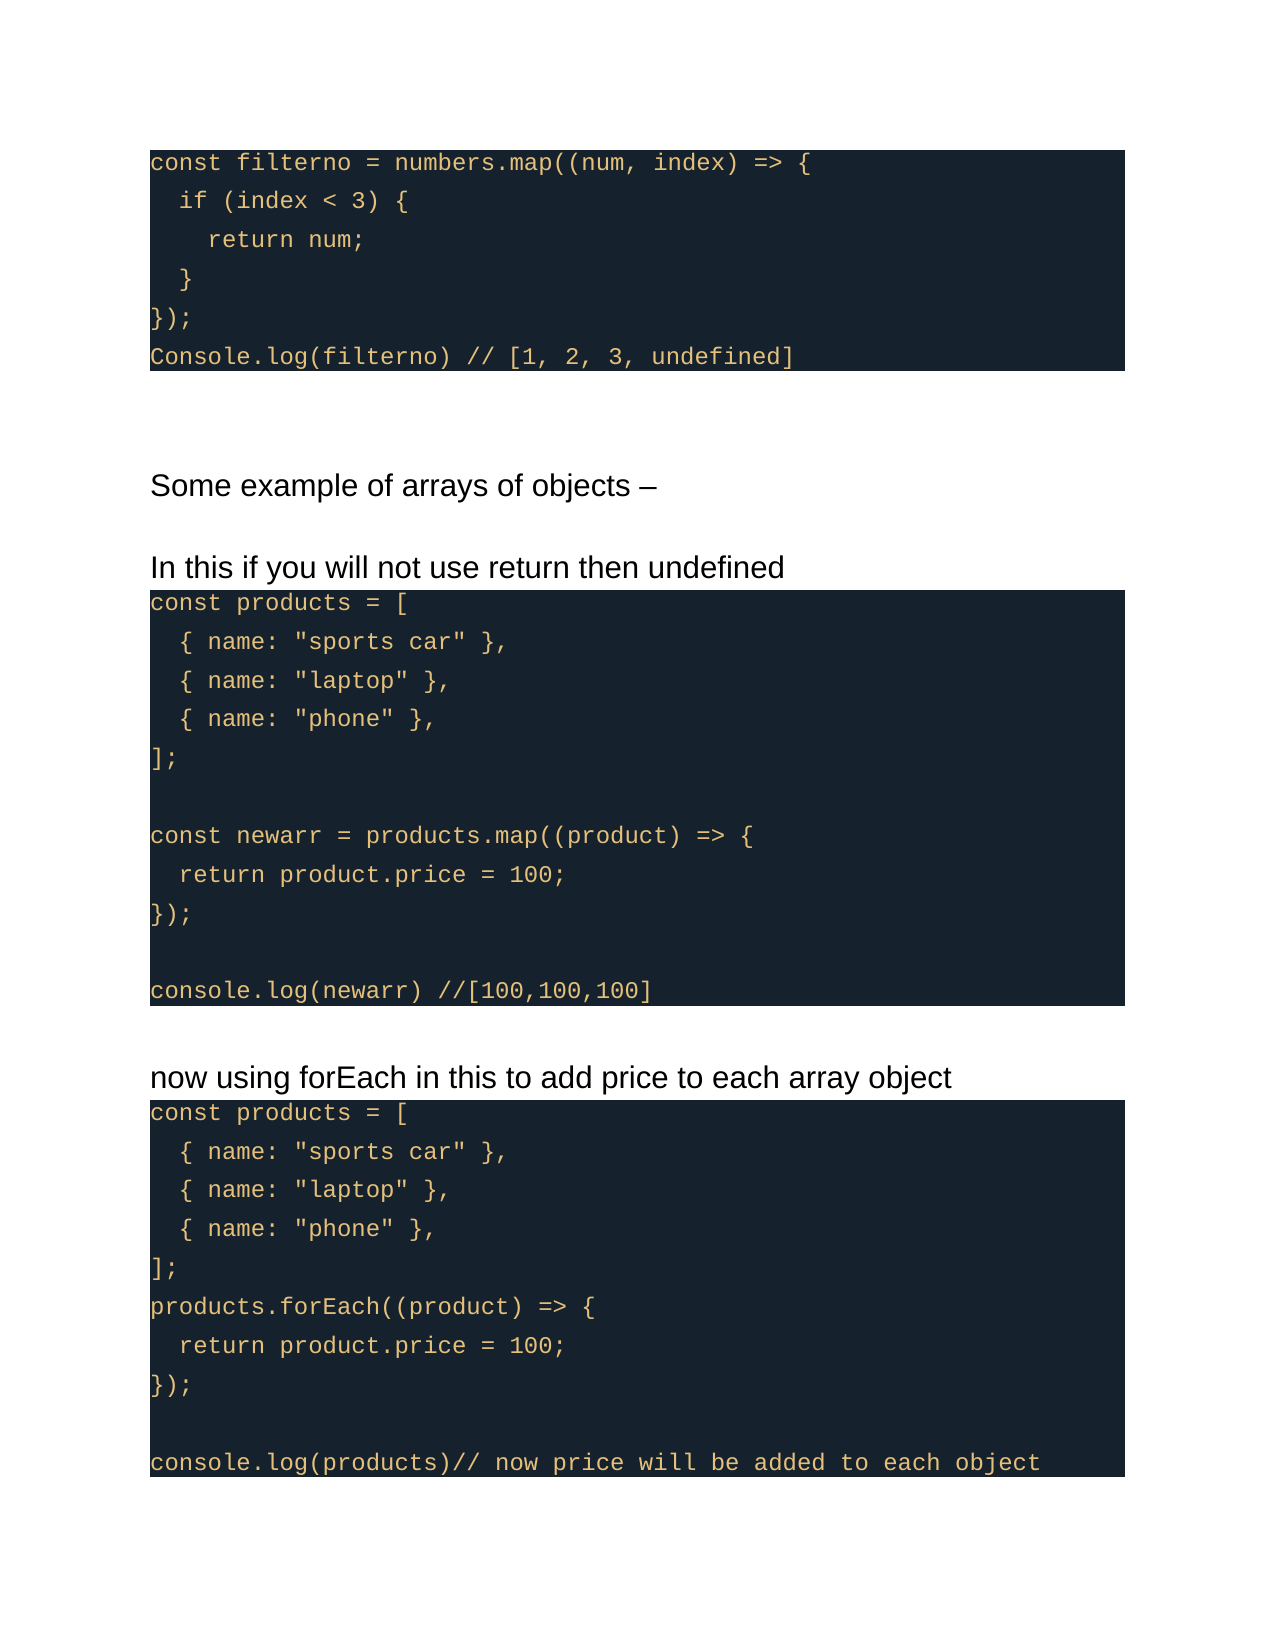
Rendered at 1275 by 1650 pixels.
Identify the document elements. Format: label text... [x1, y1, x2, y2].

text { name: "laptop" }, [150, 1178, 1125, 1205]
text console.log(products)// now price will be added to each object [150, 1450, 1125, 1477]
text { name: "sports car" }, [150, 629, 1125, 656]
text if (index < 3) { [150, 189, 1125, 216]
text const products = [ [150, 1100, 1125, 1127]
text const newarr = products.map((product) => { [150, 823, 1125, 851]
text const products = [ [150, 590, 1125, 617]
text { name: "sports car" }, [150, 1139, 1125, 1166]
text return num; [150, 228, 1125, 255]
text ]; [150, 746, 1125, 773]
text }); [150, 1372, 1125, 1399]
text In this if you will not use return then undefined [150, 549, 1125, 585]
text { name: "phone" }, [150, 1217, 1125, 1244]
text console.log(newarr) //[100,100,100] [150, 979, 1125, 1006]
text return product.price = 100; [150, 1333, 1125, 1361]
text const filterno = numbers.map((num, index) => { [150, 150, 1125, 177]
text { name: "phone" }, [150, 707, 1125, 734]
text }); [150, 305, 1125, 333]
text ]; [150, 1256, 1125, 1283]
text }); [150, 901, 1125, 928]
text products.forEach((product) => { [150, 1294, 1125, 1322]
text now using forEach in this to add price to each array object [150, 1059, 1125, 1095]
text return product.price = 100; [150, 862, 1125, 889]
text Console.log(filterno) // [1, 2, 3, undefined] [150, 344, 1125, 371]
text { name: "laptop" }, [150, 668, 1125, 695]
text } [150, 267, 1125, 294]
text Some example of arrays of objects – [150, 467, 1125, 502]
